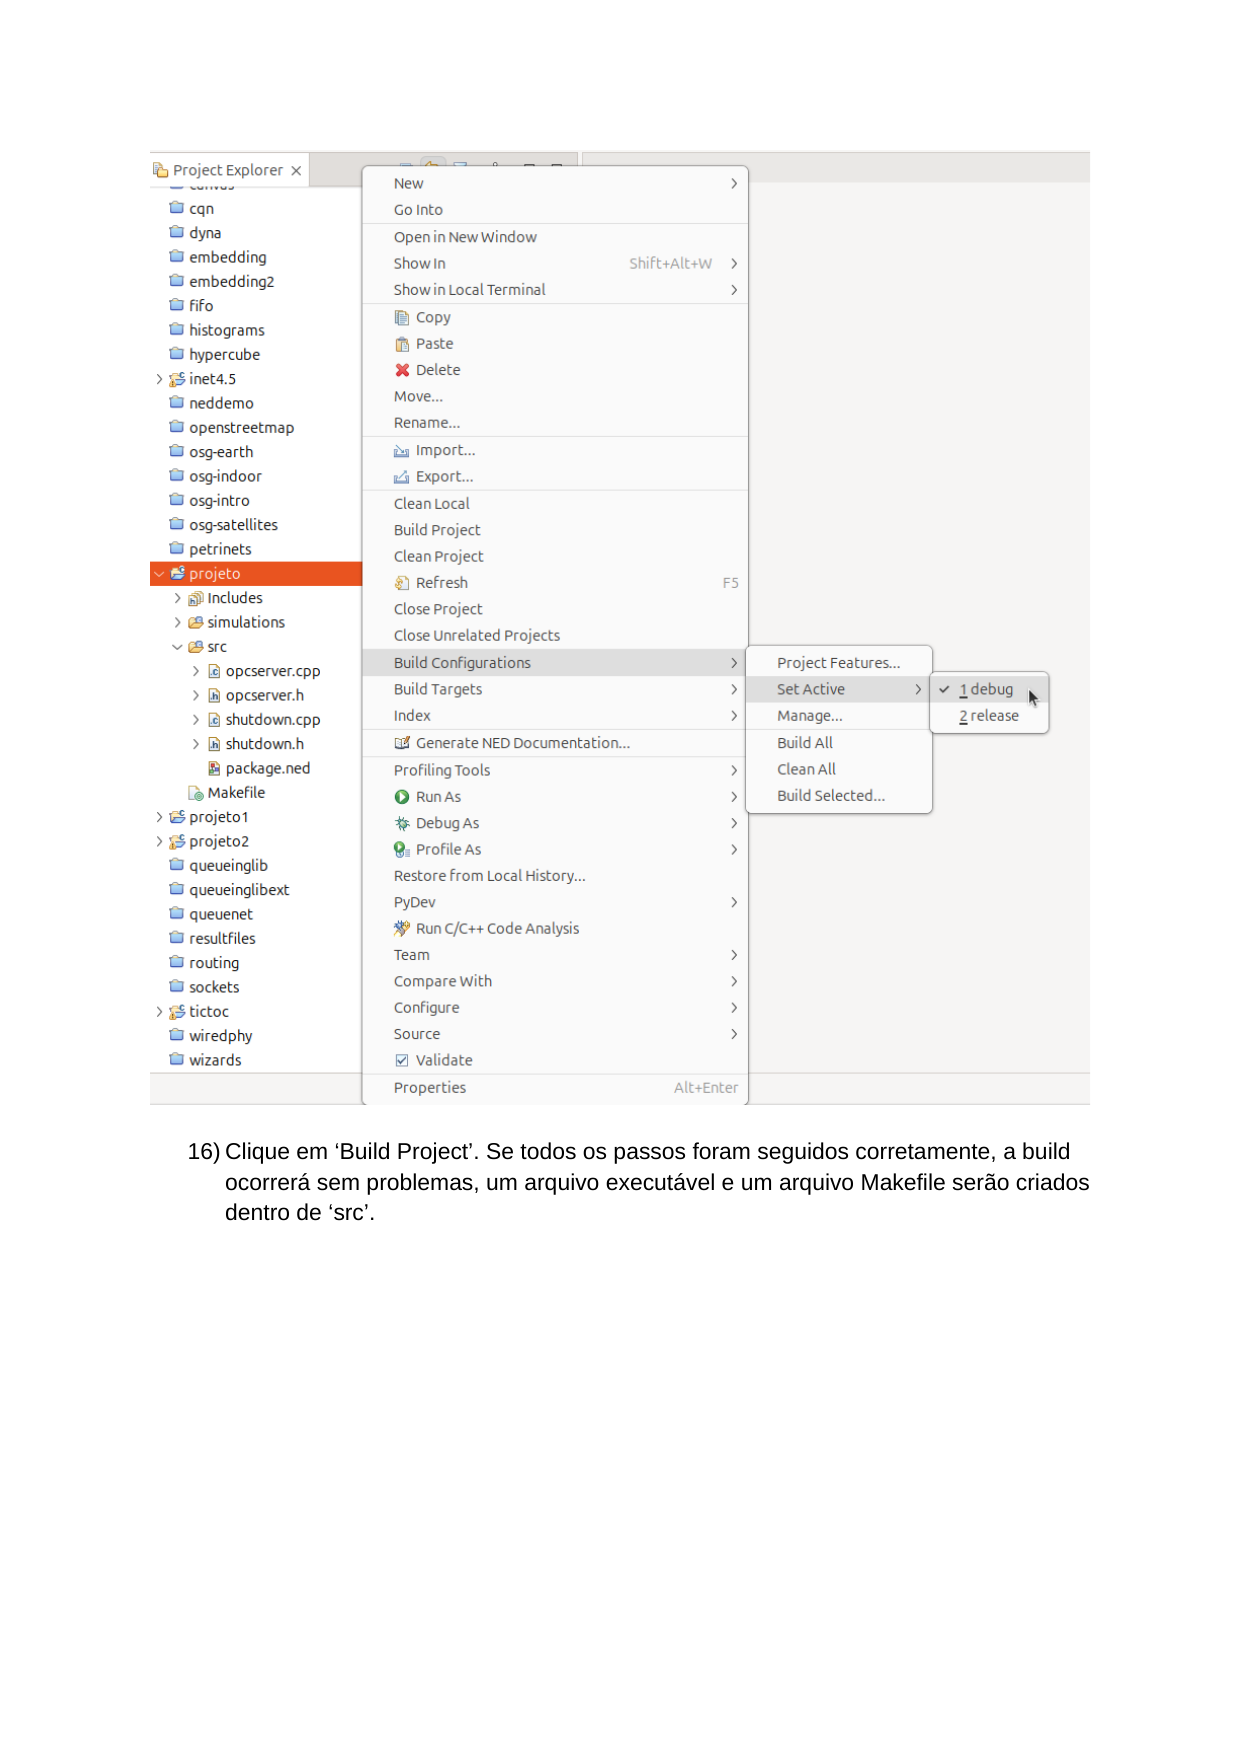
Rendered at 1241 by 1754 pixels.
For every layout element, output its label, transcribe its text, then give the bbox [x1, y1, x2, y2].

list Clique em ‘Build Project’. Se todos os passos foram seguidos corretamente, a build ocorrerá sem problemas, um arquivo executável e um arquivo Makefile serão criados dentro de ‘src’. [187, 1138, 1090, 1225]
picture [150, 150, 1091, 1105]
